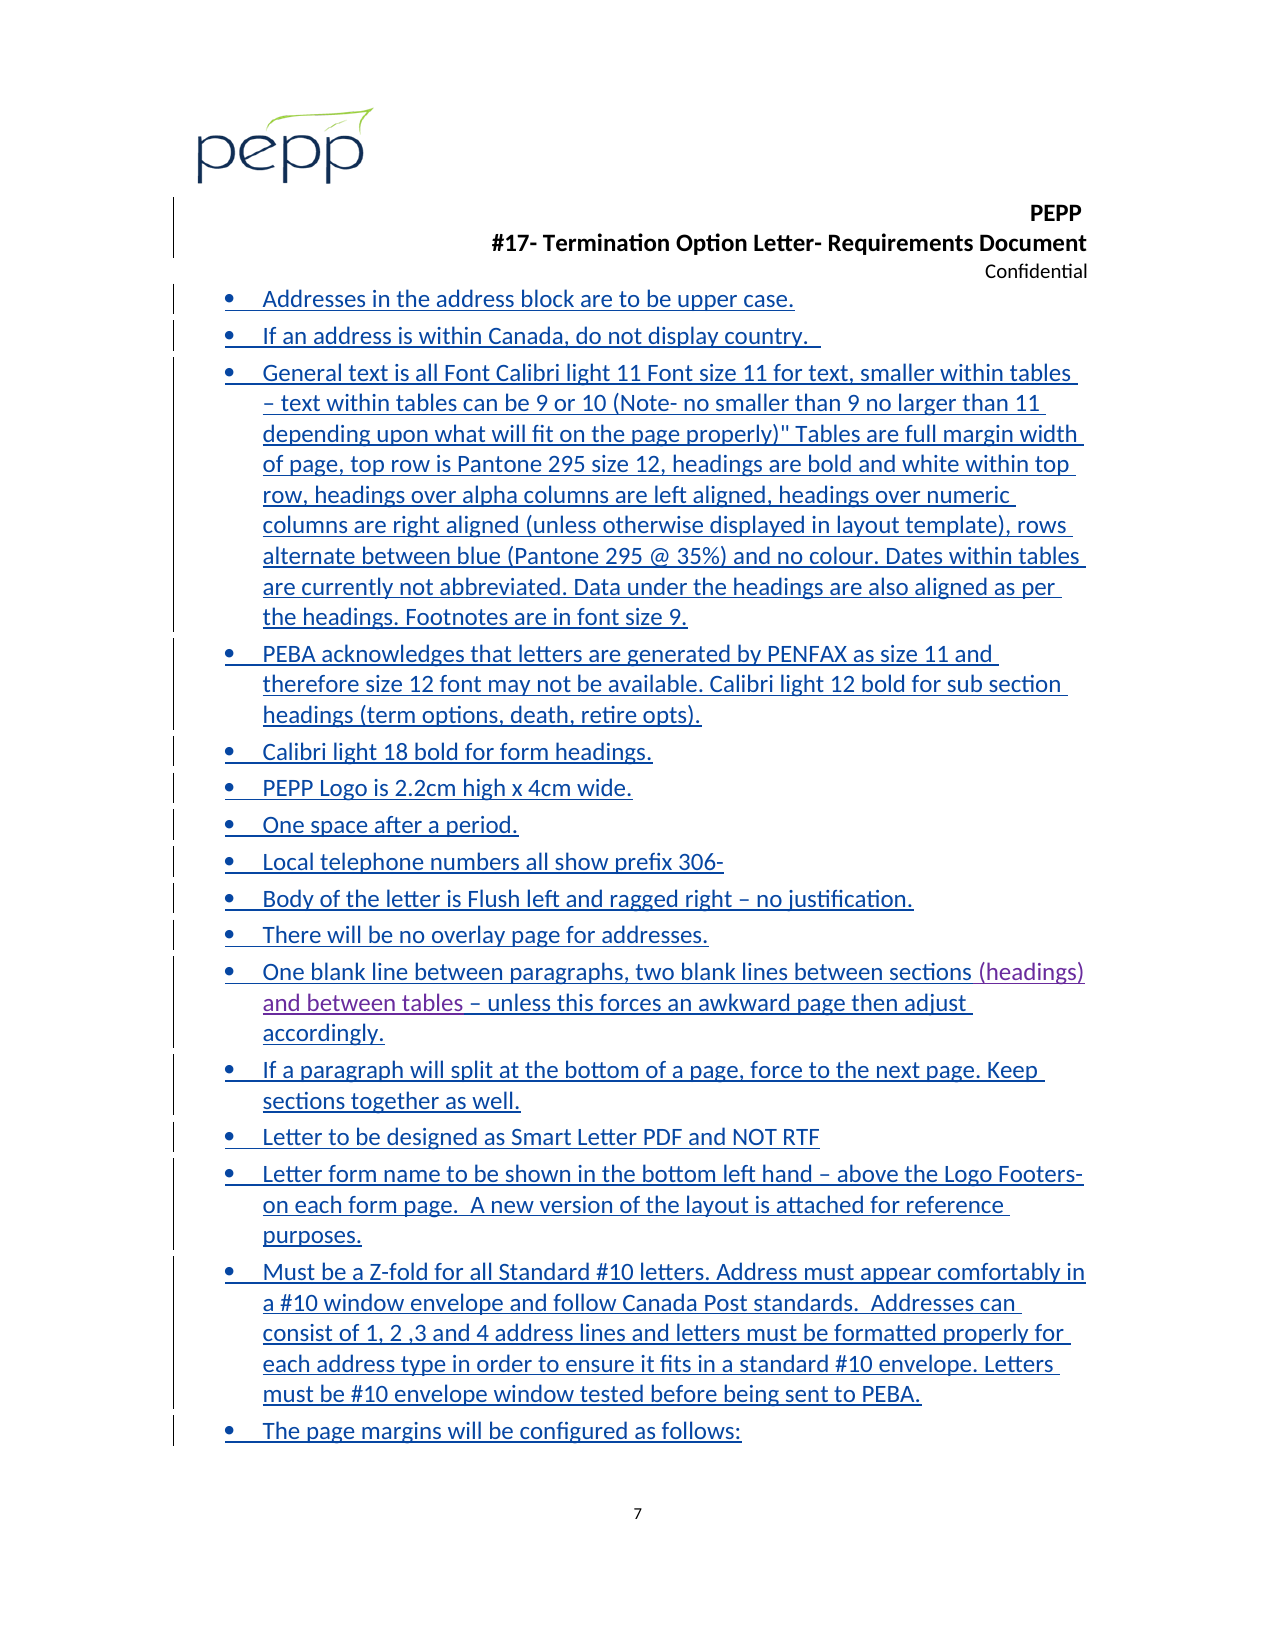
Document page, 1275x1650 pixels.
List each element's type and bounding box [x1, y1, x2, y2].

picture [187, 105, 379, 187]
